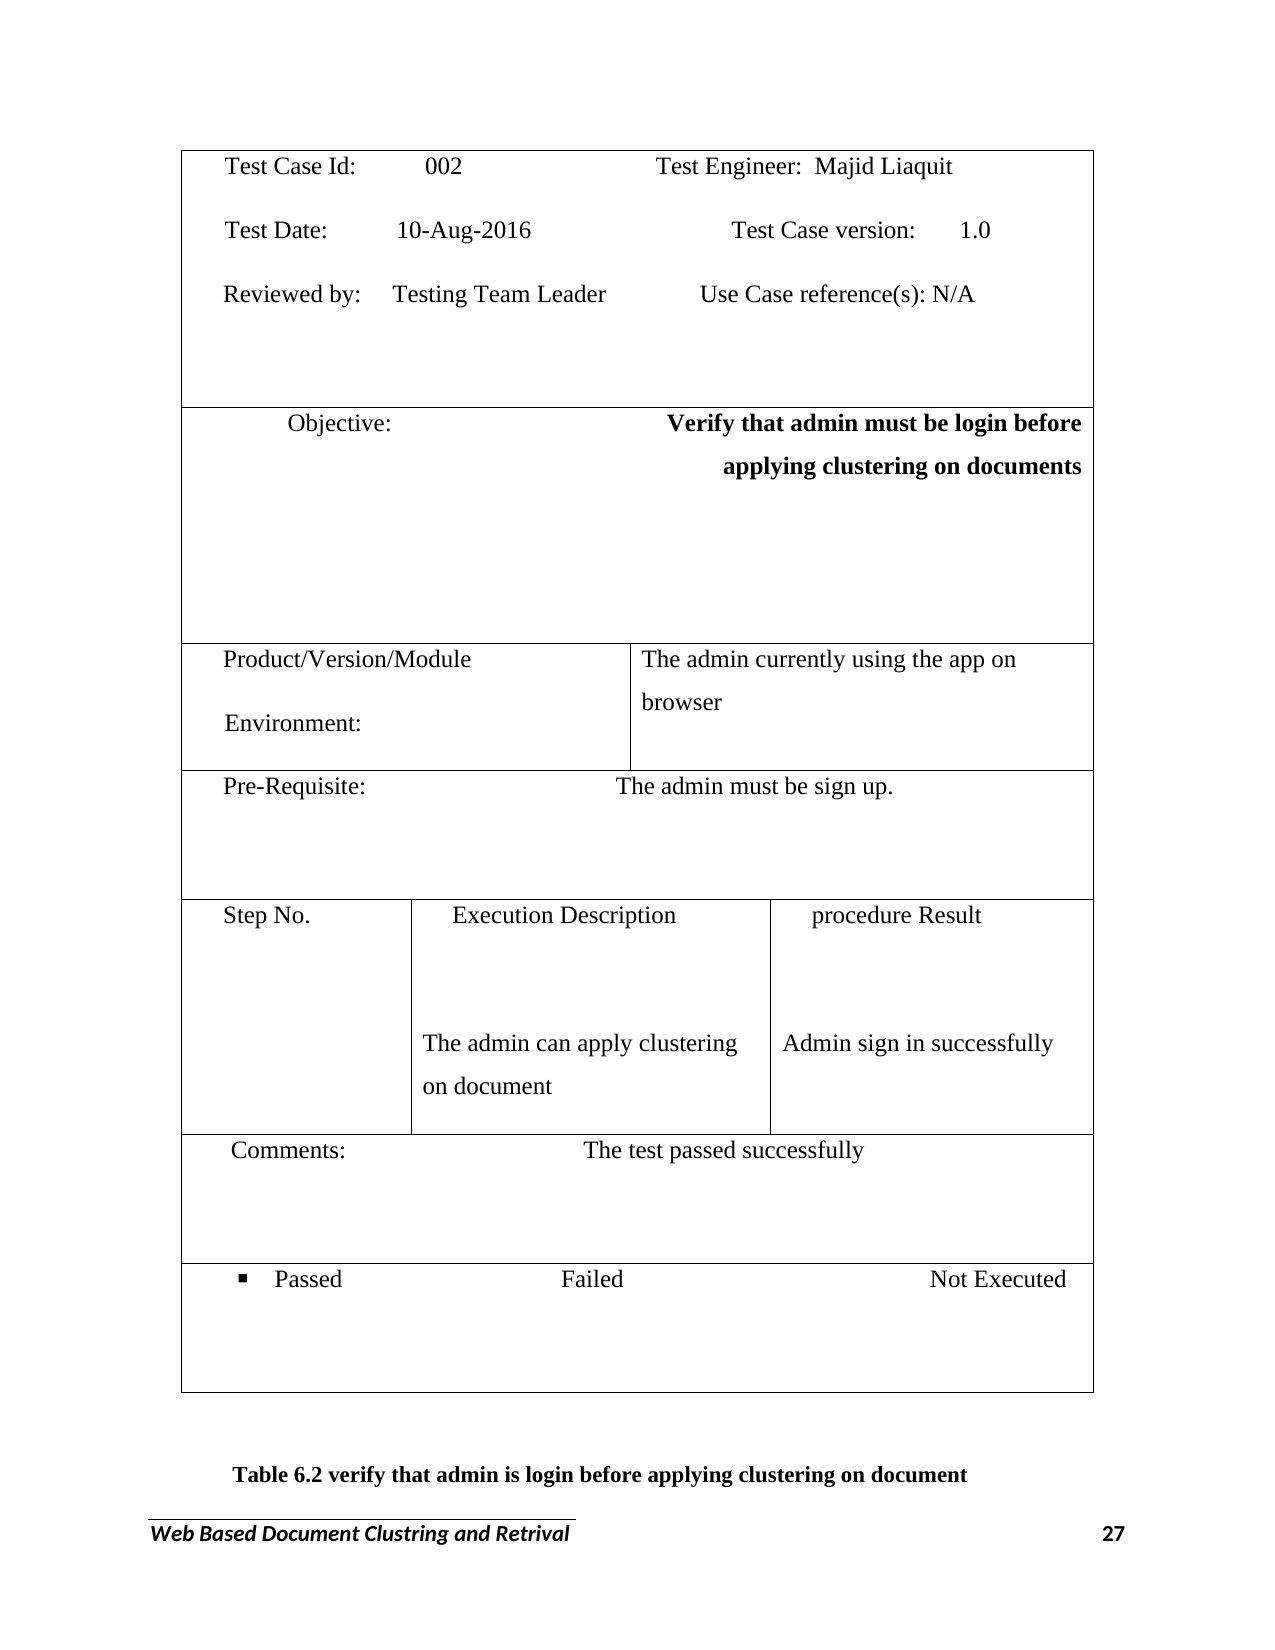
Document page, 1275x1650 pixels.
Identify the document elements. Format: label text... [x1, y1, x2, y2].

table_cell Objective: Verify that admin must be login before applying clustering on documents [182, 408, 1093, 643]
table_cell Step No. [182, 900, 411, 1134]
table_cell The admin currently using the app on browser [631, 644, 1093, 770]
table_header Test Case Id: 002 Test Engineer: Majid Liaquit Test Date: 10-Aug-2016 Test Case version: 1.0 Reviewed by: Testing Team Leader Use Case reference(s): N/A [182, 151, 1093, 407]
table_cell Product/Version/Module Environment: [182, 644, 630, 770]
text Table 6.2 verify that admin is login before applying clustering on document [150, 1461, 1050, 1488]
table_cell Pre-Requisite: The admin must be sign up. [182, 771, 1093, 899]
table_cell Execution Description The admin can apply clustering on document [412, 900, 770, 1134]
table_cell procedure Result Admin sign in successfully [771, 900, 1093, 1134]
table_cell Comments: The test passed successfully [182, 1135, 1093, 1263]
table_cell Passed Failed Not Executed [182, 1264, 1093, 1392]
